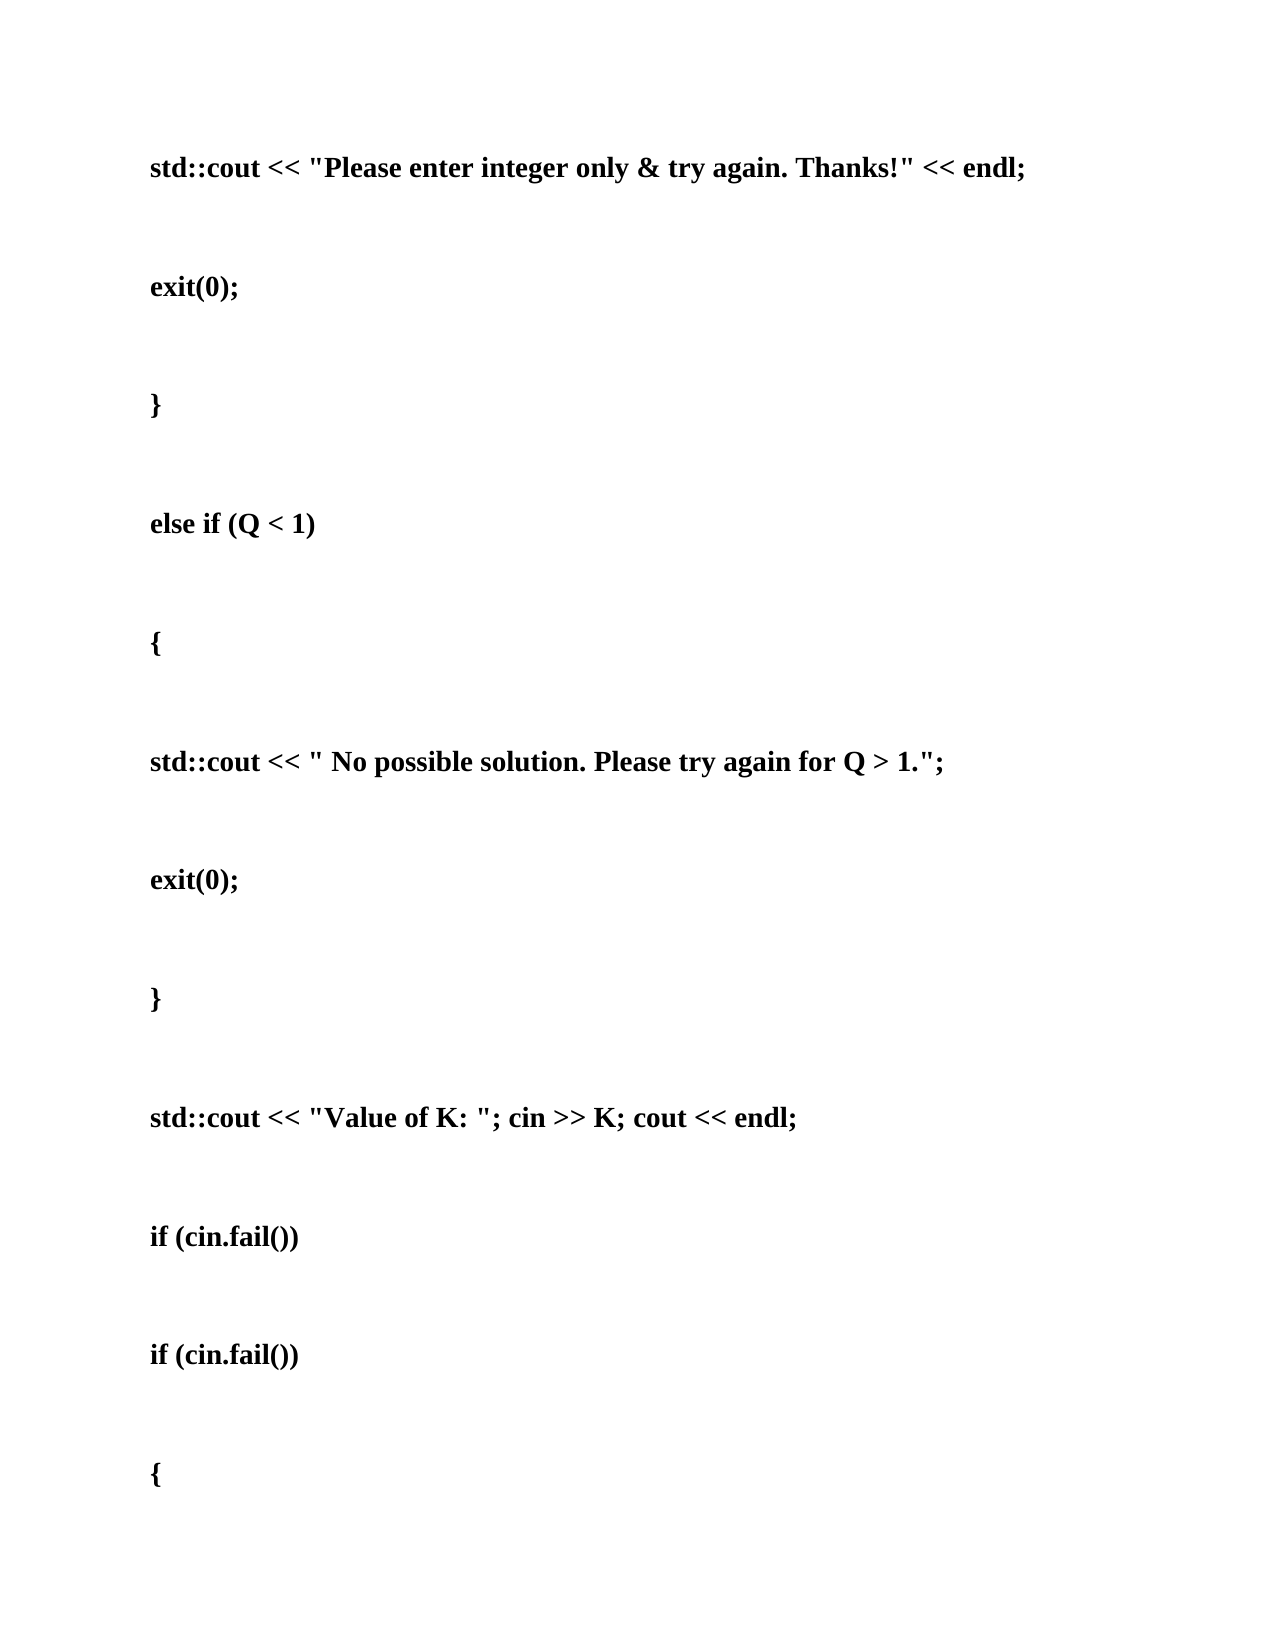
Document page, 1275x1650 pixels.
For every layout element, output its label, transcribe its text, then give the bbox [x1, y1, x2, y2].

text std::cout << "Value of K: "; cin >> K; cout << endl; [150, 1100, 1125, 1133]
text } [150, 981, 1125, 1015]
text std::cout << " No possible solution. Please try again for Q > 1."; [150, 744, 1125, 777]
text } [150, 387, 1125, 421]
text { [150, 625, 1125, 658]
text if (cin.fail()) [150, 1219, 1125, 1252]
text exit(0); [150, 862, 1125, 896]
text exit(0); [150, 269, 1125, 302]
text { [150, 1456, 1125, 1490]
text if (cin.fail()) [150, 1337, 1125, 1371]
text else if (Q < 1) [150, 506, 1125, 540]
text std::cout << "Please enter integer only & try again. Thanks!" << endl; [150, 150, 1125, 183]
